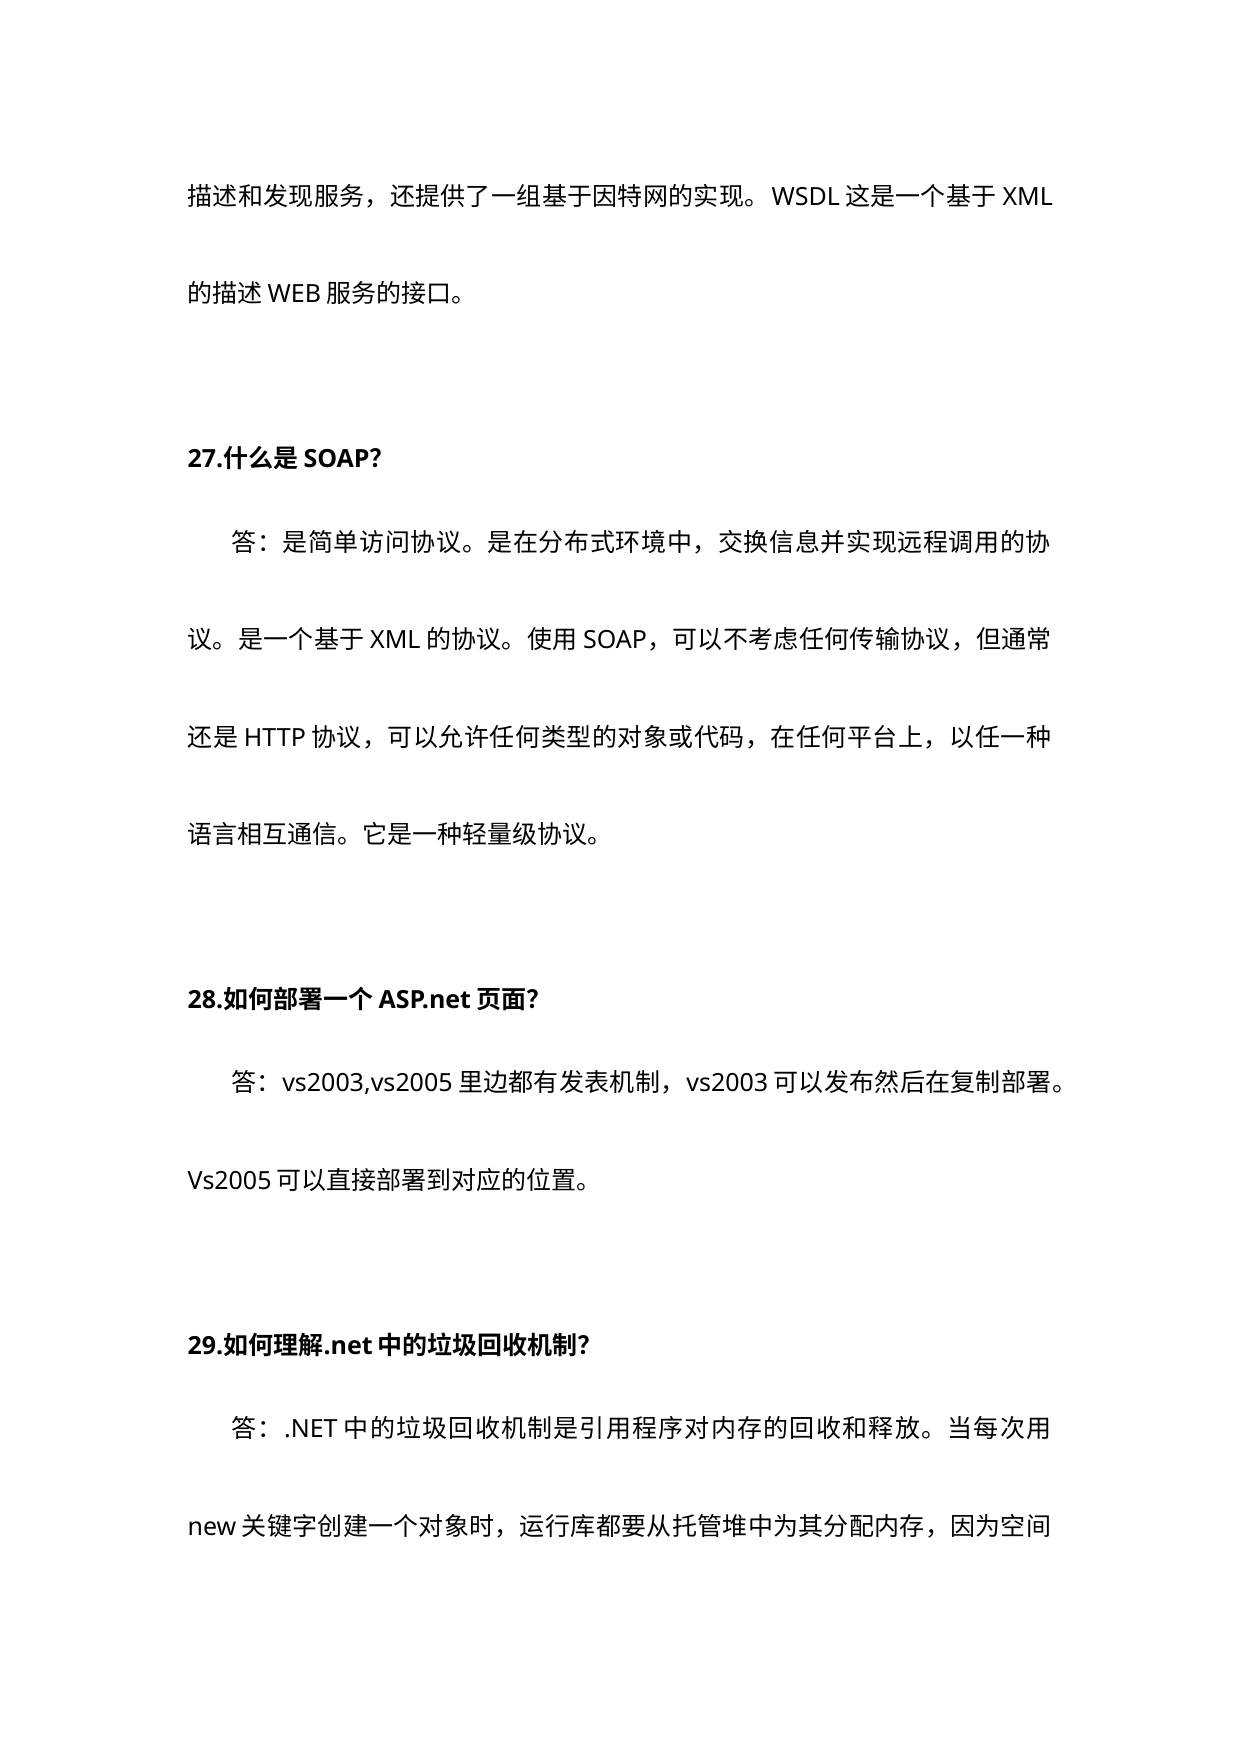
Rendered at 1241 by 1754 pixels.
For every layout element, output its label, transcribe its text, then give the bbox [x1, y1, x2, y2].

text 28.如何部署一个ASP.net页面？ [187, 965, 1053, 1030]
text 27.什么是SOAP？ [187, 424, 1053, 489]
text 29.如何理解.net中的垃圾回收机制？ [187, 1311, 1053, 1376]
text 答：vs2003,vs2005里边都有发表机制，vs2003可以发布然后在复制部署。Vs2005可以直接部署到对应的位置。 [187, 1048, 1053, 1211]
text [187, 162, 1053, 324]
text 答：是简单访问协议。是在分布式环境中，交换信息并实现远程调用的协议。是一个基于XML的协议。使用SOAP，可以不考虑任何传输协议，但通常还是HTTP协议，可以允许任何类型的对象或代码，在任何平台上，以任一种语言相互通信。它是一种轻量级协议。 [187, 508, 1053, 865]
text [187, 1394, 1053, 1557]
